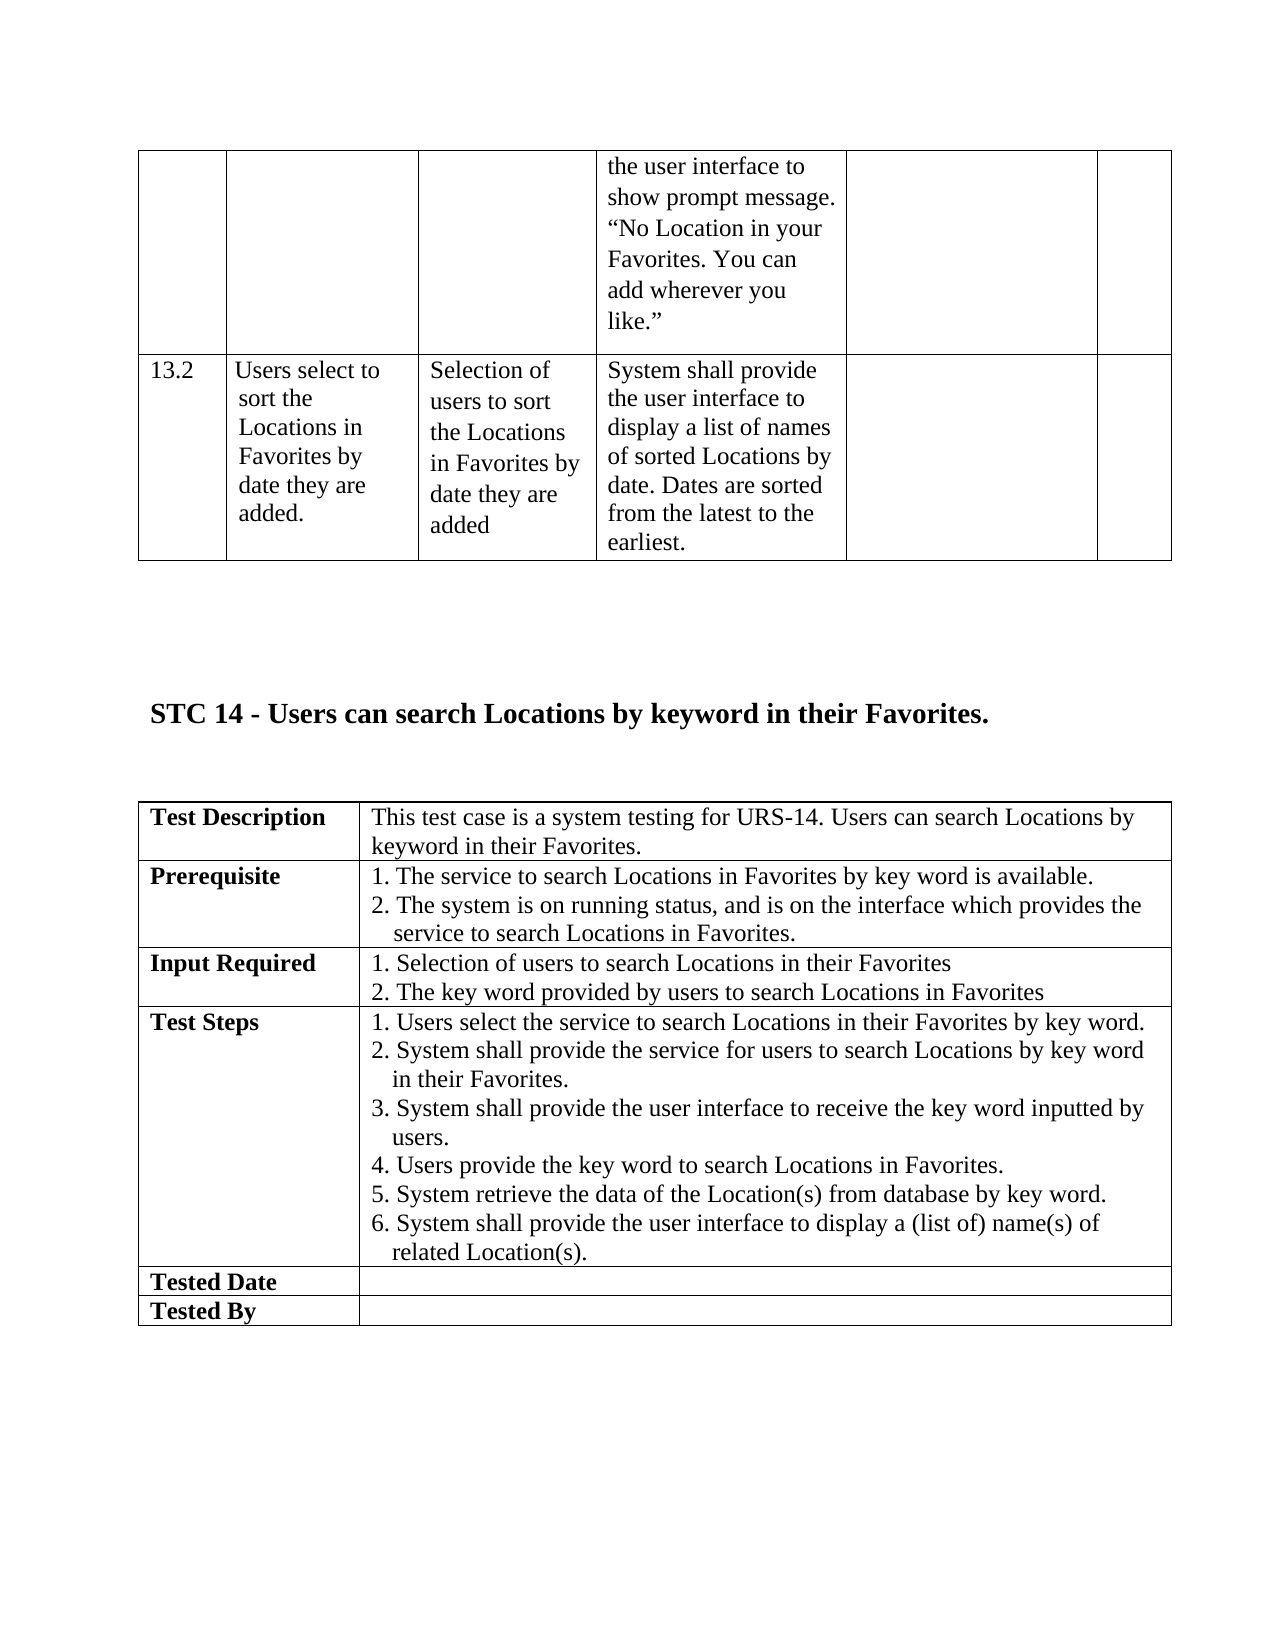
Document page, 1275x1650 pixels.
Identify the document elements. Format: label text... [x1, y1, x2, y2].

table_cell [847, 151, 1097, 354]
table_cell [597, 151, 846, 354]
table_cell Tested By [139, 1296, 359, 1325]
table_header This test case is a system testing for URS-14. Users can search Locations by keyword in their Favorites. [360, 803, 1171, 860]
table_cell [360, 1267, 1171, 1295]
table_cell System shall provide the user interface to display a list of names of sorted Locations by date. Dates are sorted from the latest to the earliest. [597, 355, 846, 559]
table_cell [847, 355, 1097, 559]
table_cell [1098, 355, 1171, 559]
table_cell 1. Users select the service to search Locations in their Favorites by key word. 2. System shall provide the service for users to search Locations by key word in their Favorites. 3. System shall provide the user interface to receive the key word inputted by users. 4. Users provide the key word to search Locations in Favorites. 5. System retrieve the data of the Location(s) from database by key word. 6. System shall provide the user interface to display a (list of) name(s) of related Location(s). [360, 1007, 1171, 1266]
table_cell 1. Selection of users to search Locations in their Favorites 2. The key word provided by users to search Locations in Favorites [360, 948, 1171, 1006]
text STC 14 - Users can search Locations by keyword in their Favorites. [150, 696, 1125, 729]
table_cell [360, 1296, 1171, 1325]
table_cell Users select to sort the Locations in Favorites by date they are added. [227, 355, 418, 559]
table_cell [1098, 151, 1171, 354]
table_cell Prerequisite [139, 861, 359, 947]
table_cell Selection of users to sort the Locations in Favorites by date they are added [419, 355, 596, 559]
table_cell 13.2 [139, 355, 226, 559]
table_cell Input Required [139, 948, 359, 1006]
table_cell Tested Date [139, 1267, 359, 1295]
table_header Test Description [139, 803, 359, 860]
table_cell 1. The service to search Locations in Favorites by key word is available. 2. The system is on running status, and is on the interface which provides the service to search Locations in Favorites. [360, 861, 1171, 947]
table_cell Test Steps [139, 1007, 359, 1266]
